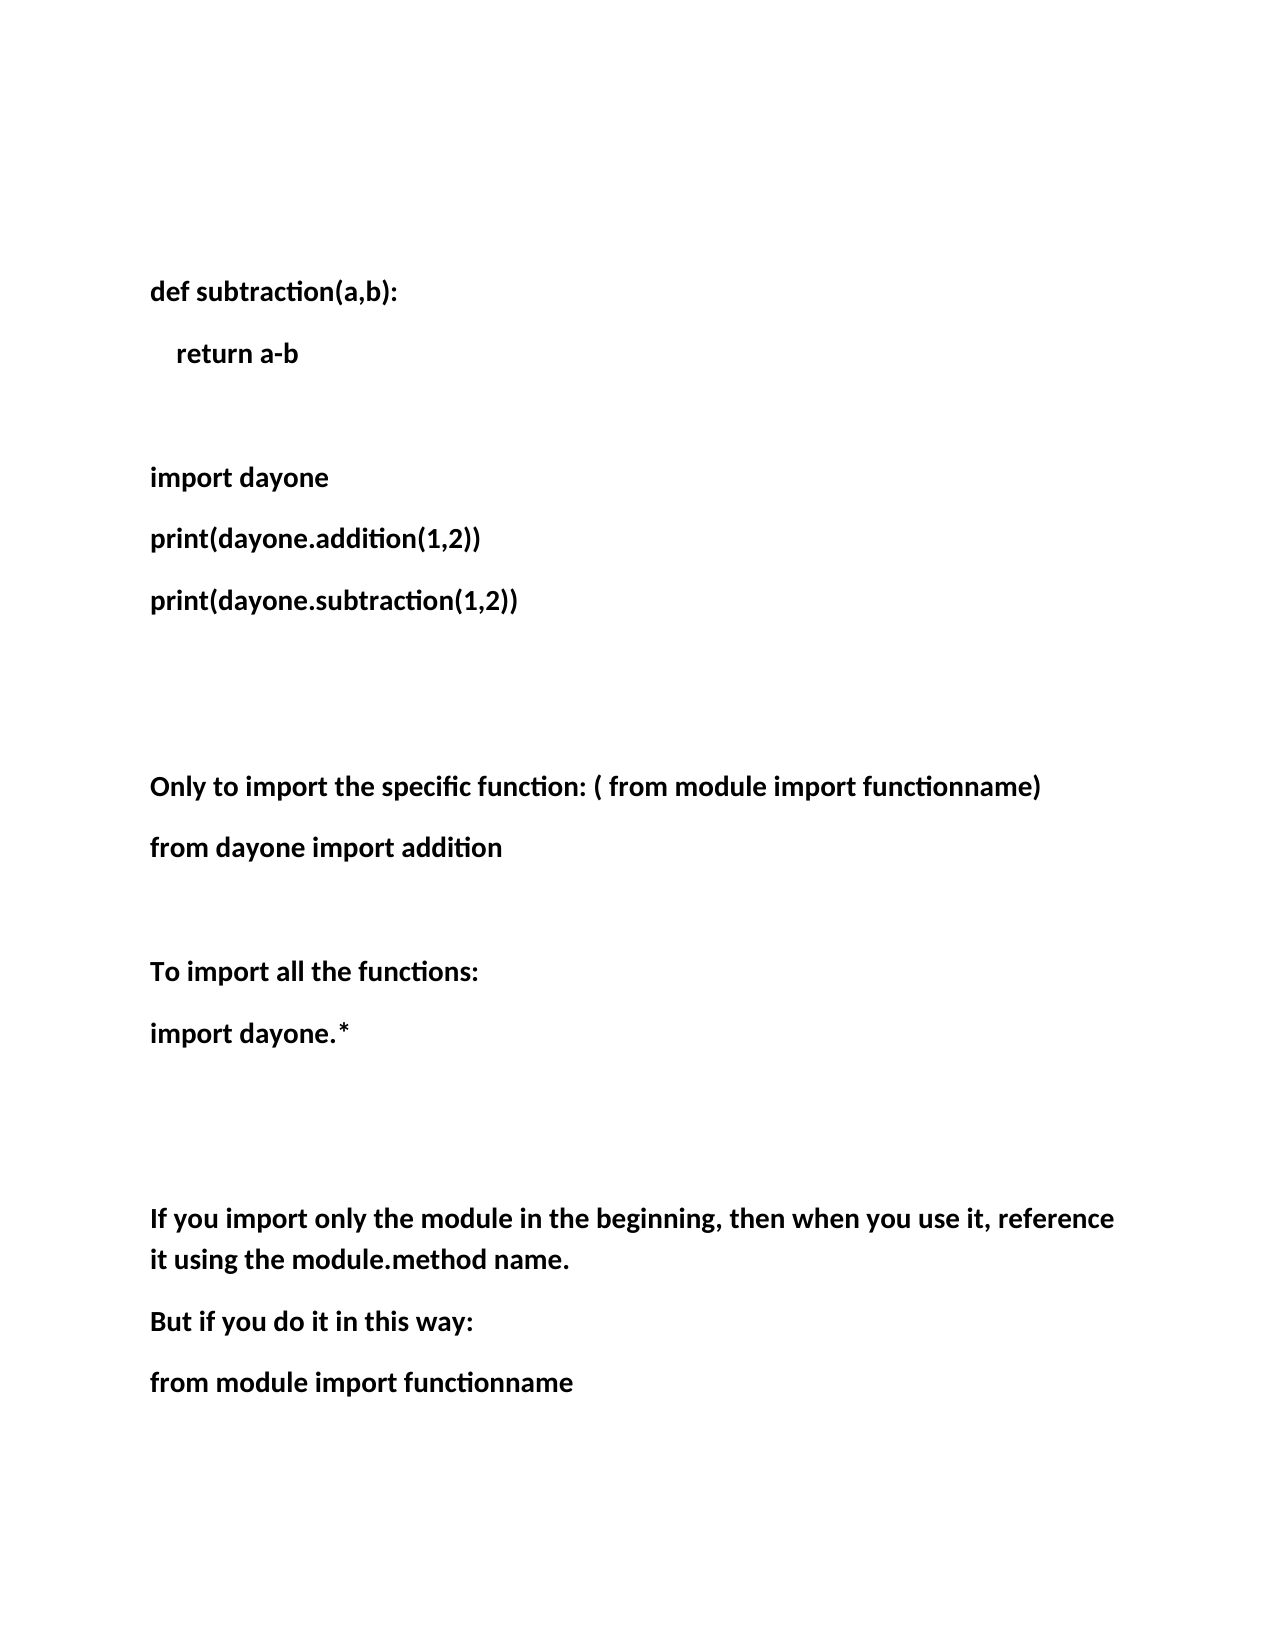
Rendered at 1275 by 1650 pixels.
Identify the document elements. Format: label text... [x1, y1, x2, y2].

text Only to import the specific function: ( from module import functionname) [150, 768, 1125, 803]
text return a-b [150, 335, 1125, 371]
text If you import only the module in the beginning, then when you use it, reference it using the module.method name. [150, 1200, 1125, 1277]
text from module import functionname [150, 1364, 1125, 1400]
text But if you do it in this way: [150, 1303, 1125, 1338]
text To import all the functions: [150, 953, 1125, 989]
text print(dayone.addition(1,2)) [150, 521, 1125, 556]
text import dayone [150, 459, 1125, 494]
text print(dayone.subtraction(1,2)) [150, 582, 1125, 618]
text def subtraction(a,b): [150, 273, 1125, 309]
text import dayone.* [150, 1015, 1125, 1050]
text from dayone import addition [150, 829, 1125, 865]
